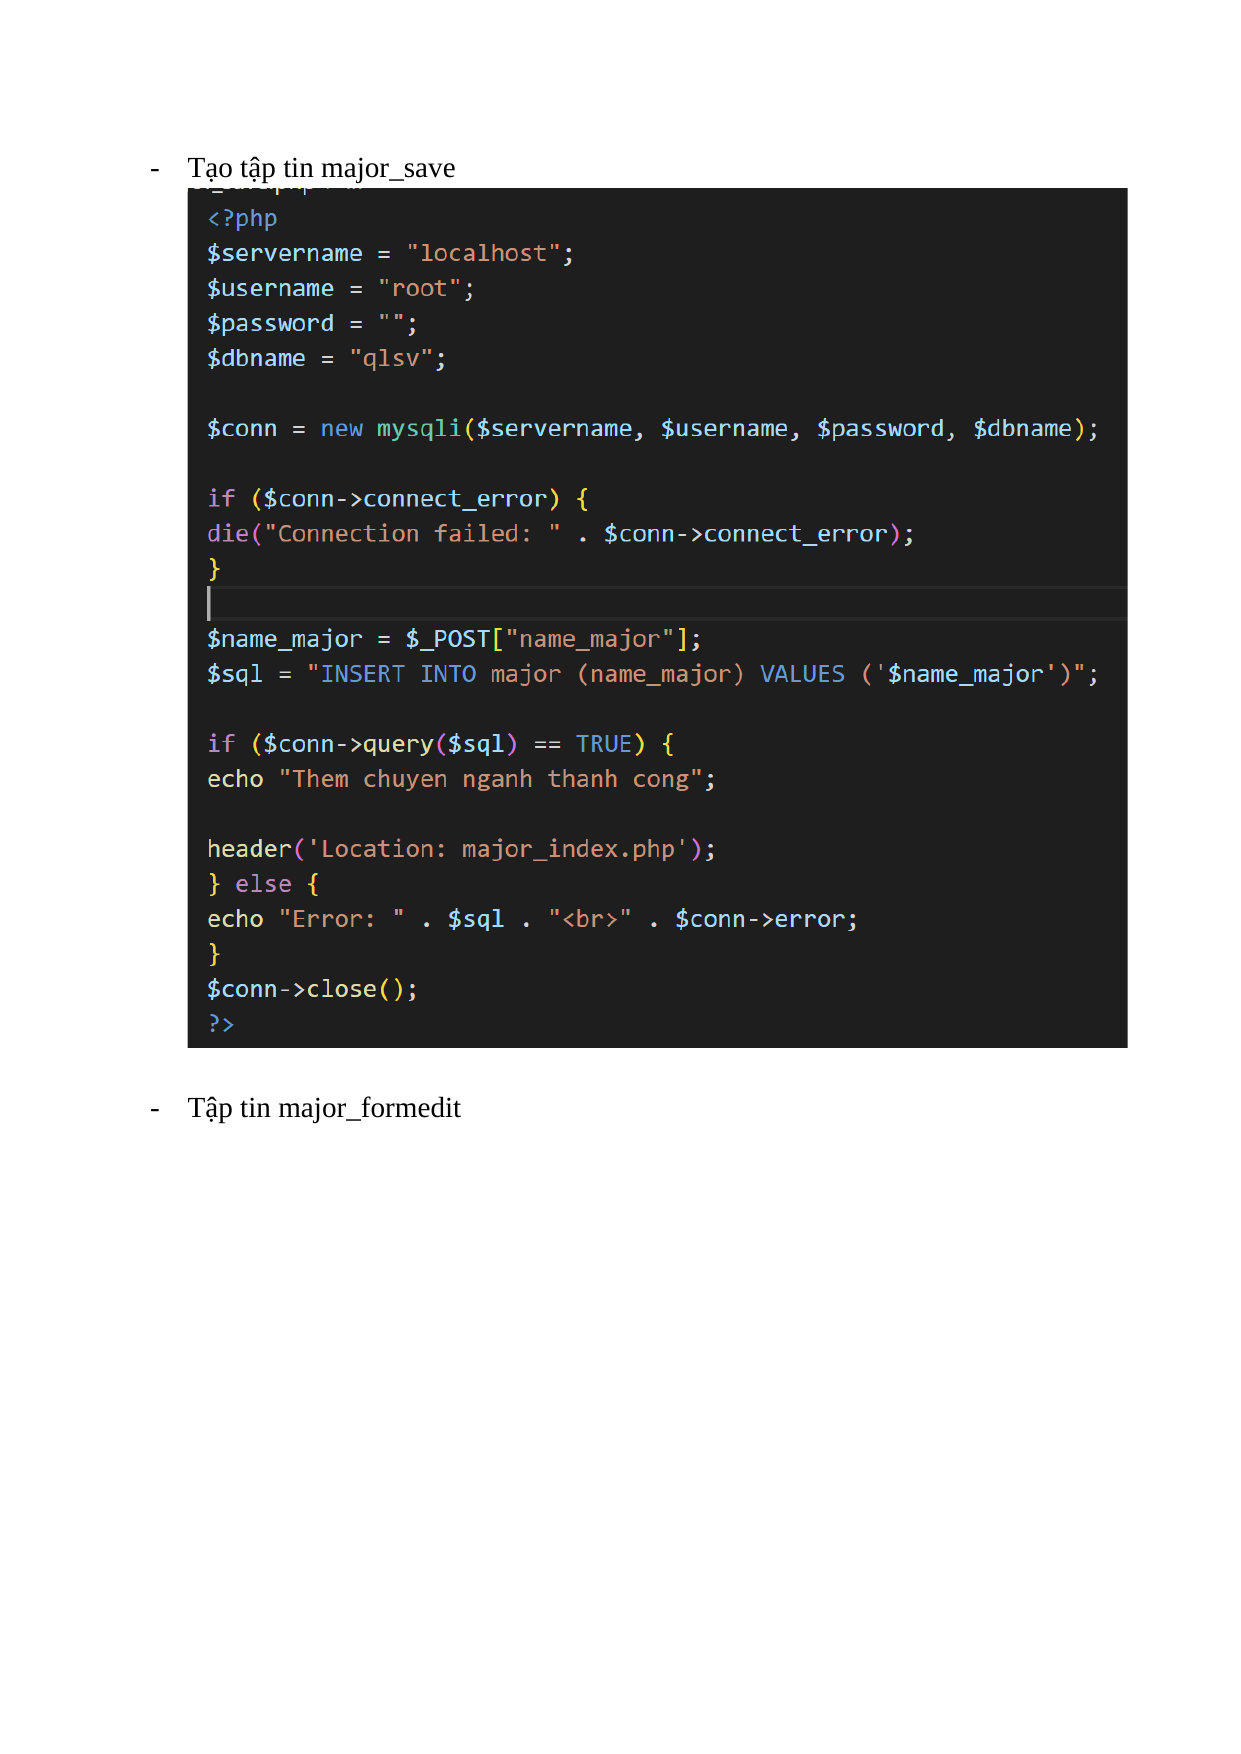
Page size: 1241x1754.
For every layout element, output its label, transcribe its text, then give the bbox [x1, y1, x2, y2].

list Tập tin major_formedit [150, 1090, 1090, 1124]
list Tạo tập tin major_save [150, 150, 1090, 183]
picture [187, 188, 1128, 1048]
